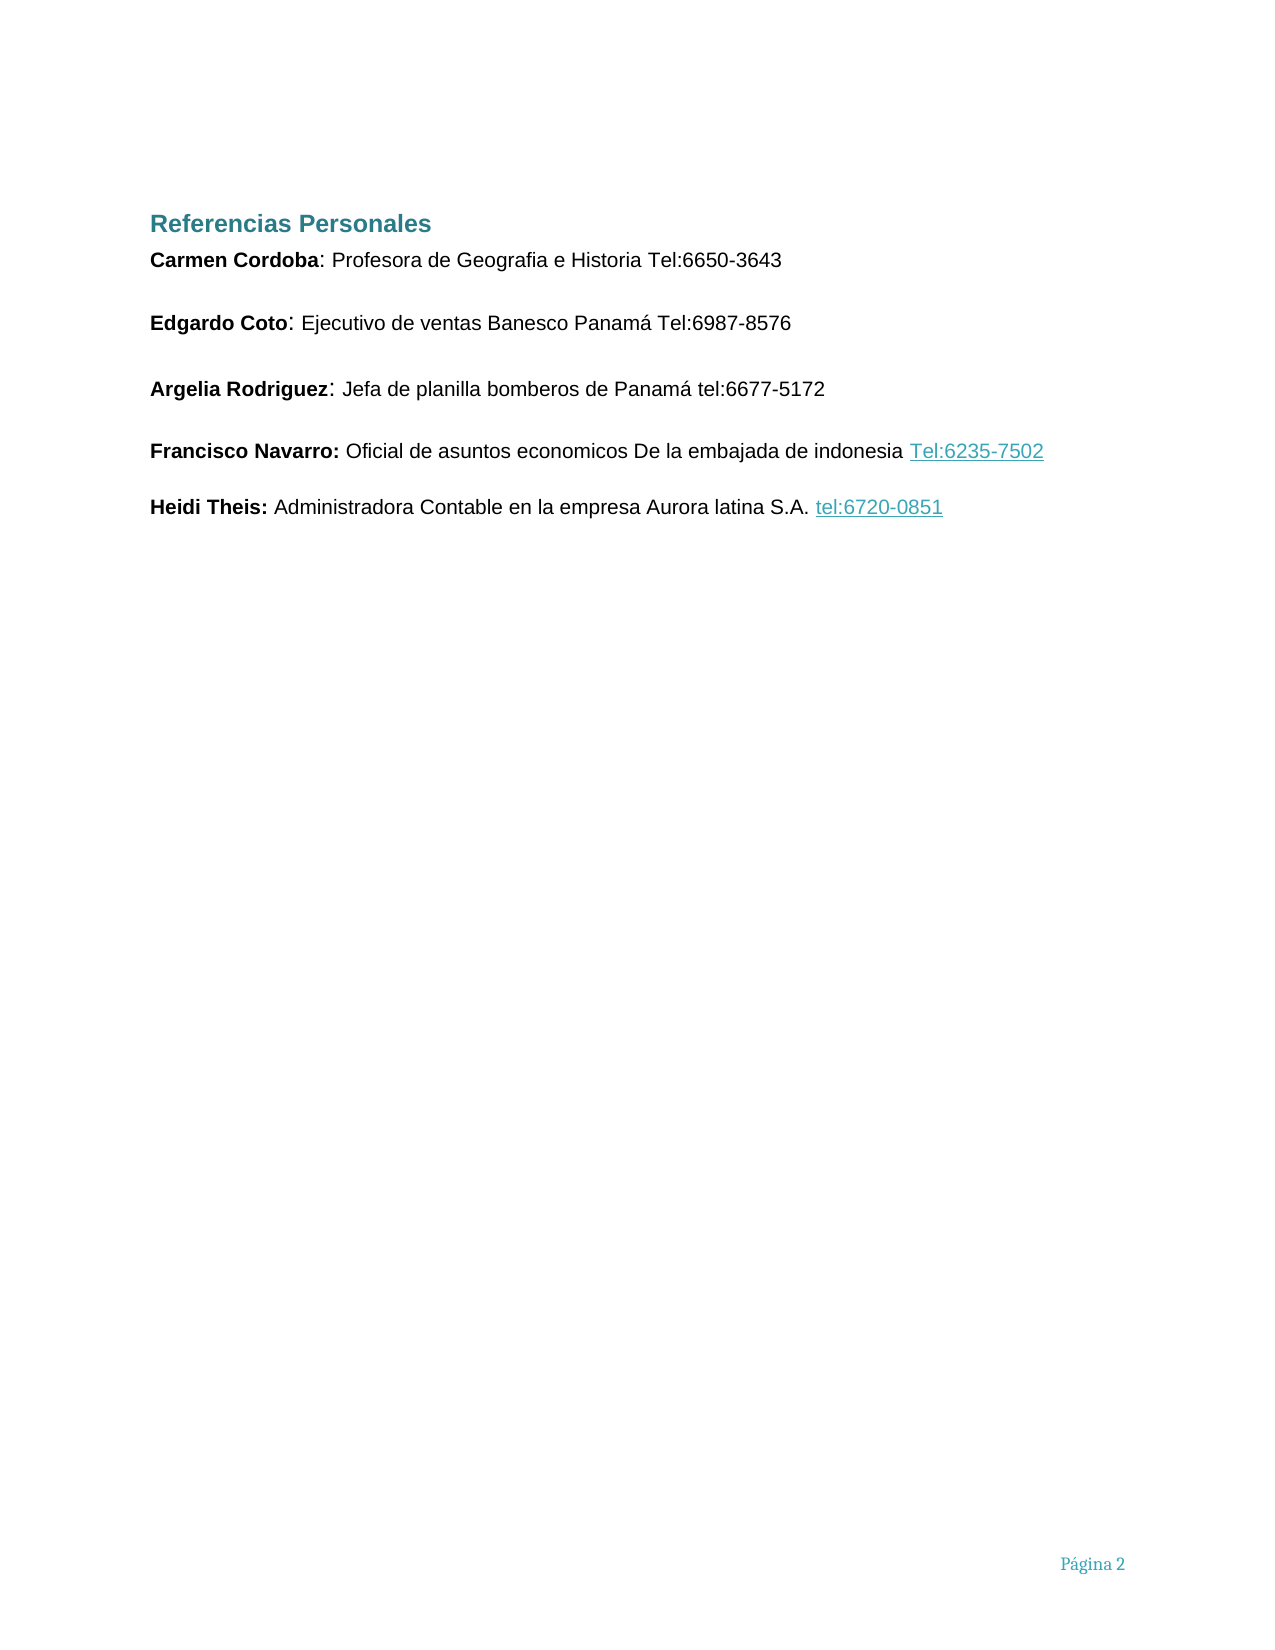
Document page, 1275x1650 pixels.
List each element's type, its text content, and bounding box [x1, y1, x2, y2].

list Carmen Cordoba: Profesora de Geografia e Historia Tel:6650-3643 [150, 246, 1125, 273]
list Edgardo Coto: Ejecutivo de ventas Banesco Panamá Tel:6987-8576 [150, 307, 1125, 336]
list Francisco Navarro: Oficial de asuntos economicos De la embajada de indonesia Tel:6235-7502 [150, 439, 1125, 463]
list Heidi Theis: Administradora Contable en la empresa Aurora latina S.A. tel:6720-0851 [150, 495, 1125, 519]
list Referencias Personales [150, 209, 1125, 238]
list Argelia Rodriguez: Jefa de planilla bomberos de Panamá tel:6677-5172 [150, 373, 1125, 402]
